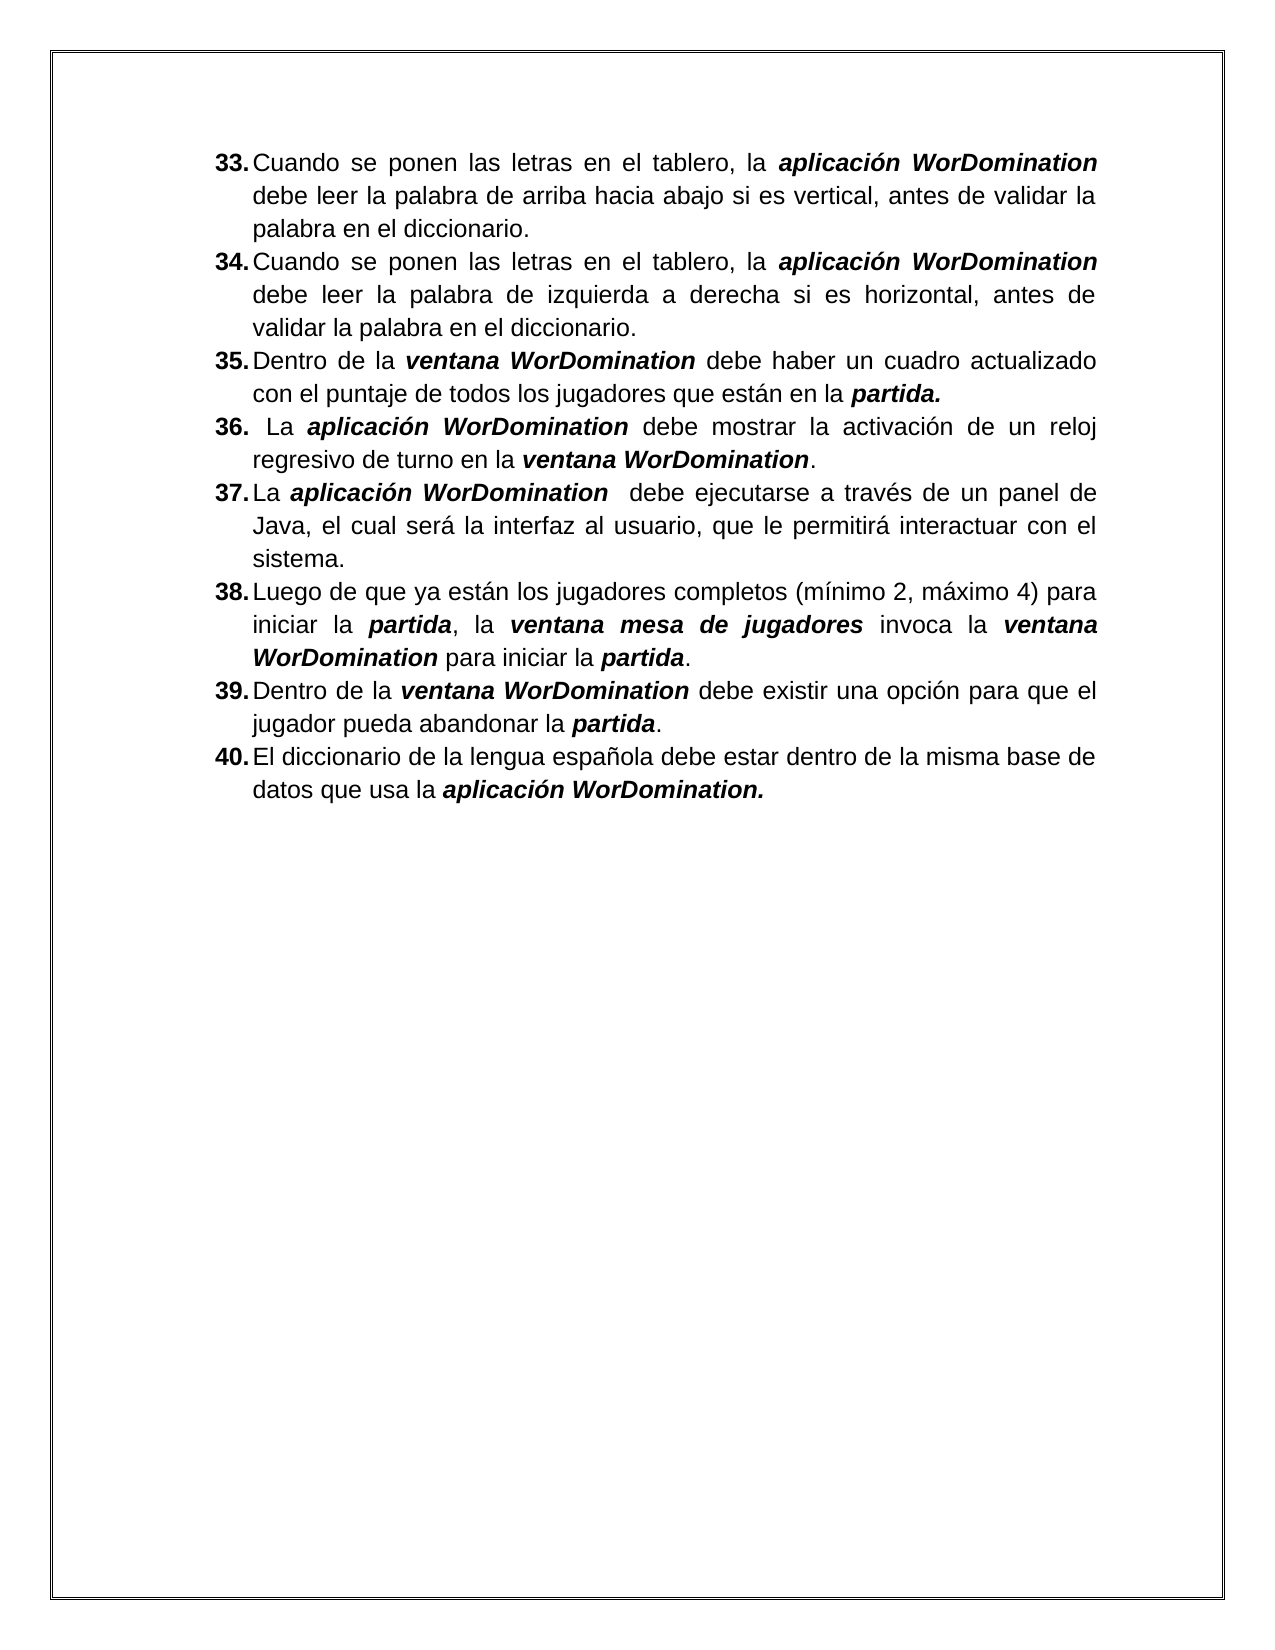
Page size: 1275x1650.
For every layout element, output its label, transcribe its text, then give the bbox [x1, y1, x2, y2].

list La aplicación WorDomination debe ejecutarse a través de un panel de Java, el cual será la interfaz al usuario, que le permitirá interactuar con el sistema. [215, 478, 1098, 573]
list Dentro de la ventana WorDomination debe existir una opción para que el jugador pueda abandonar la partida. [215, 676, 1098, 738]
list Dentro de la ventana WorDomination debe haber un cuadro actualizado con el puntaje de todos los jugadores que están en la partida. [215, 346, 1098, 407]
list La aplicación WorDomination debe mostrar la activación de un reloj regresivo de turno en la ventana WorDomination. [215, 412, 1098, 473]
list Cuando se ponen las letras en el tablero, la aplicación WorDomination debe leer la palabra de arriba hacia abajo si es vertical, antes de validar la palabra en el diccionario. [215, 148, 1098, 242]
list El diccionario de la lengua española debe estar dentro de la misma base de datos que usa la aplicación WorDomination. [215, 742, 1098, 804]
list Cuando se ponen las letras en el tablero, la aplicación WorDomination debe leer la palabra de izquierda a derecha si es horizontal, antes de validar la palabra en el diccionario. [215, 247, 1098, 341]
list Luego de que ya están los jugadores completos (mínimo 2, máximo 4) para iniciar la partida, la ventana mesa de jugadores invoca la ventana WorDomination para iniciar la partida. [215, 577, 1098, 672]
